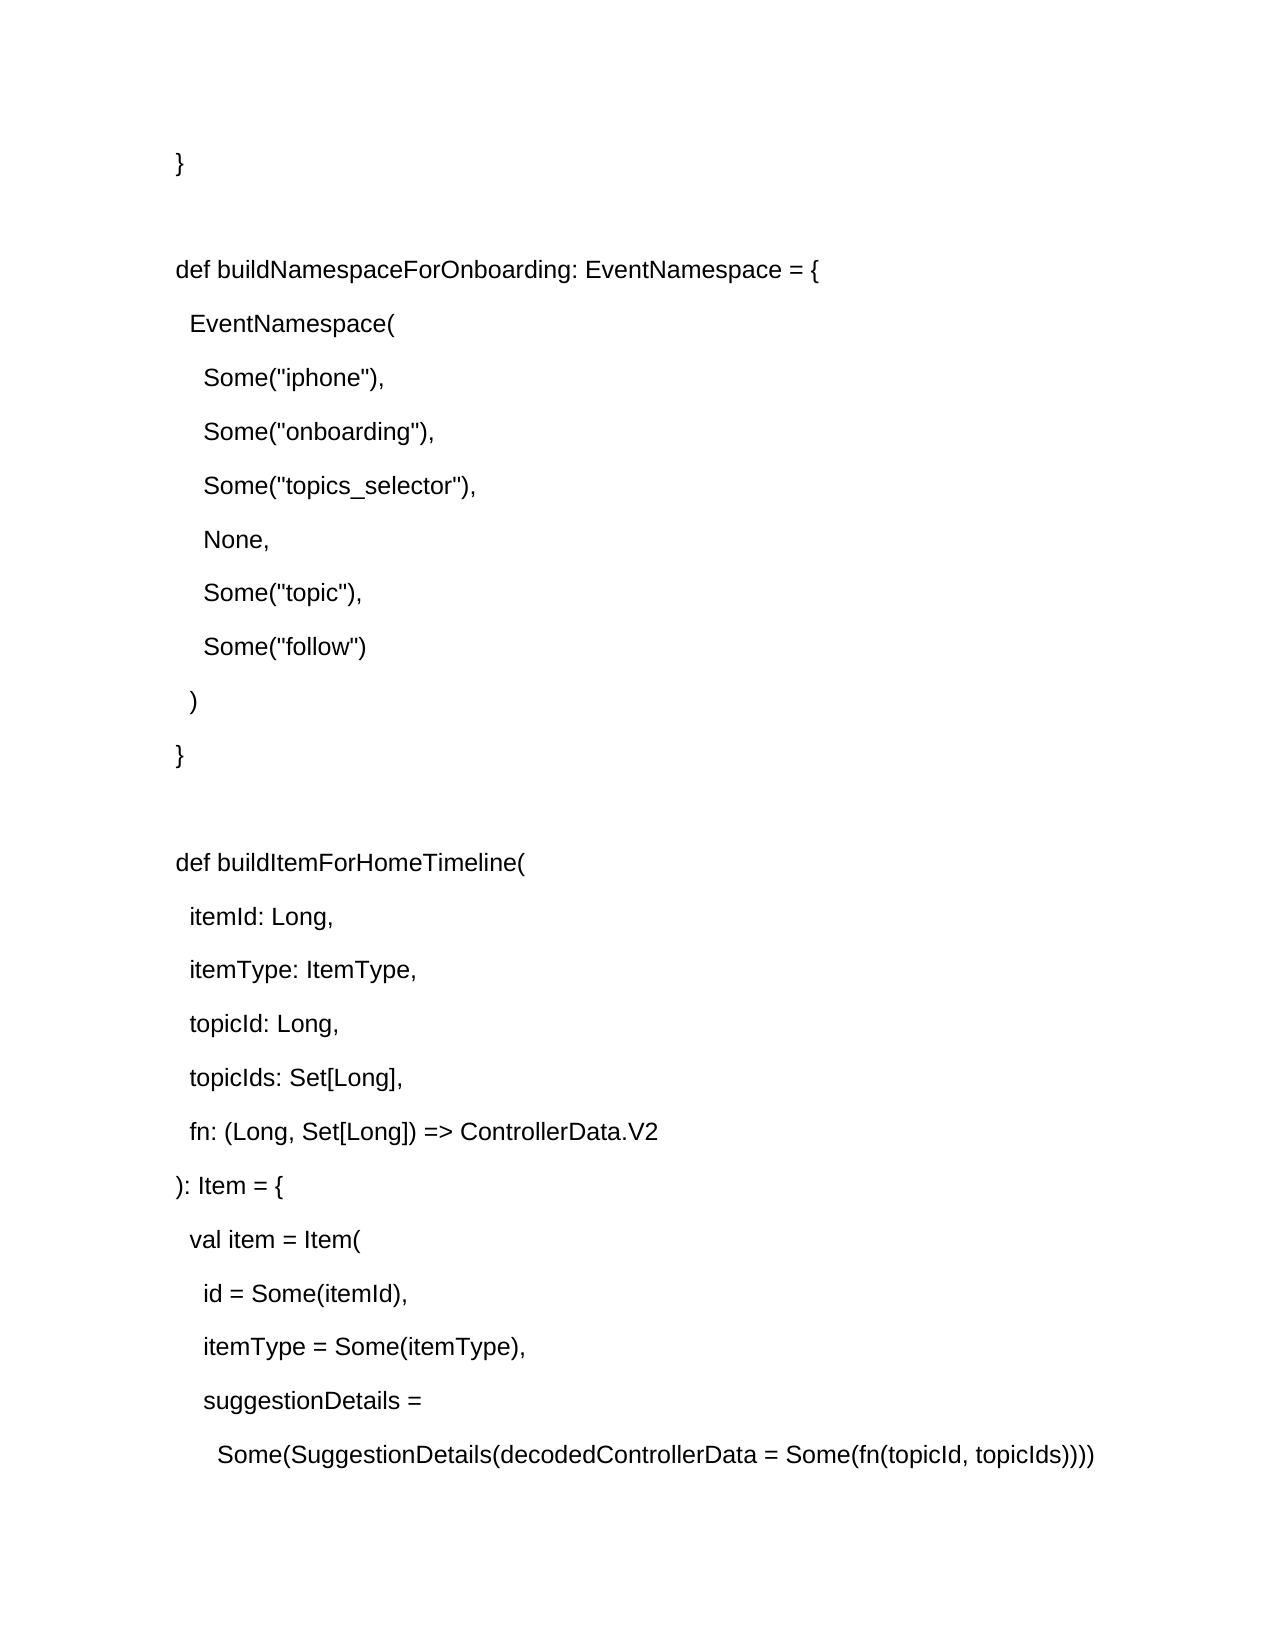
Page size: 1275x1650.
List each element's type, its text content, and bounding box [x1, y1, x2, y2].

text Some("topics_selector"), [148, 471, 1127, 499]
text itemType = Some(itemType), [148, 1332, 1127, 1361]
text itemType: ItemType, [148, 955, 1127, 984]
text Some(SuggestionDetails(decodedControllerData = Some(fn(topicId, topicIds)))) [148, 1440, 1127, 1469]
text def buildItemForHomeTimeline( [148, 848, 1127, 876]
text id = Some(itemId), [148, 1278, 1127, 1307]
text topicId: Long, [148, 1009, 1127, 1038]
text } [148, 148, 1127, 176]
text val item = Item( [148, 1225, 1127, 1253]
text } [148, 740, 1127, 769]
text None, [148, 524, 1127, 553]
text EventNamespace( [148, 309, 1127, 338]
text suggestionDetails = [148, 1386, 1127, 1415]
text topicIds: Set[Long], [148, 1063, 1127, 1092]
text itemId: Long, [148, 902, 1127, 930]
text Some("iphone"), [148, 363, 1127, 392]
text Some("onboarding"), [148, 417, 1127, 446]
text Some("topic"), [148, 578, 1127, 607]
text Some("follow") [148, 632, 1127, 661]
text fn: (Long, Set[Long]) => ControllerData.V2 [148, 1117, 1127, 1146]
text def buildNamespaceForOnboarding: EventNamespace = { [148, 255, 1127, 284]
text ): Item = { [148, 1171, 1127, 1199]
text ) [148, 686, 1127, 715]
